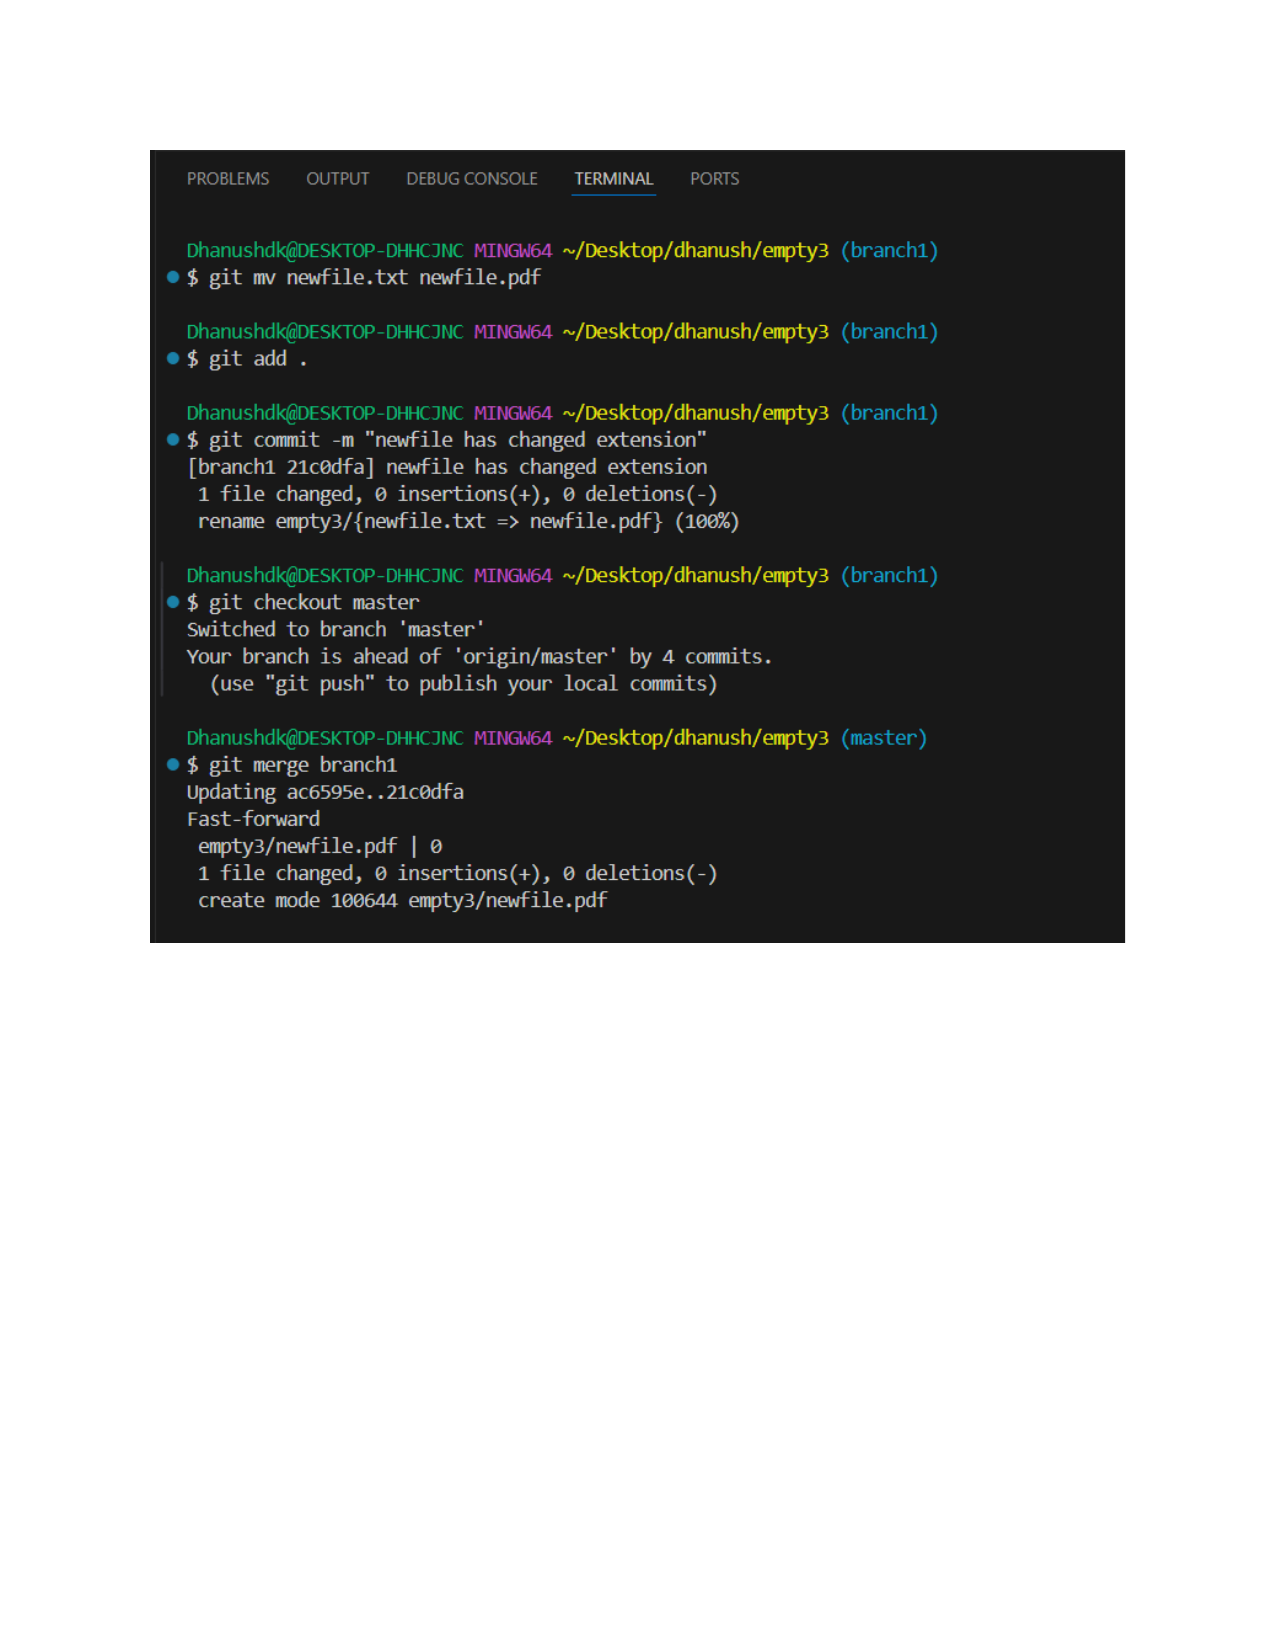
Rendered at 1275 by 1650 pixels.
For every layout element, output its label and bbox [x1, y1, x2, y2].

picture [150, 150, 1125, 943]
